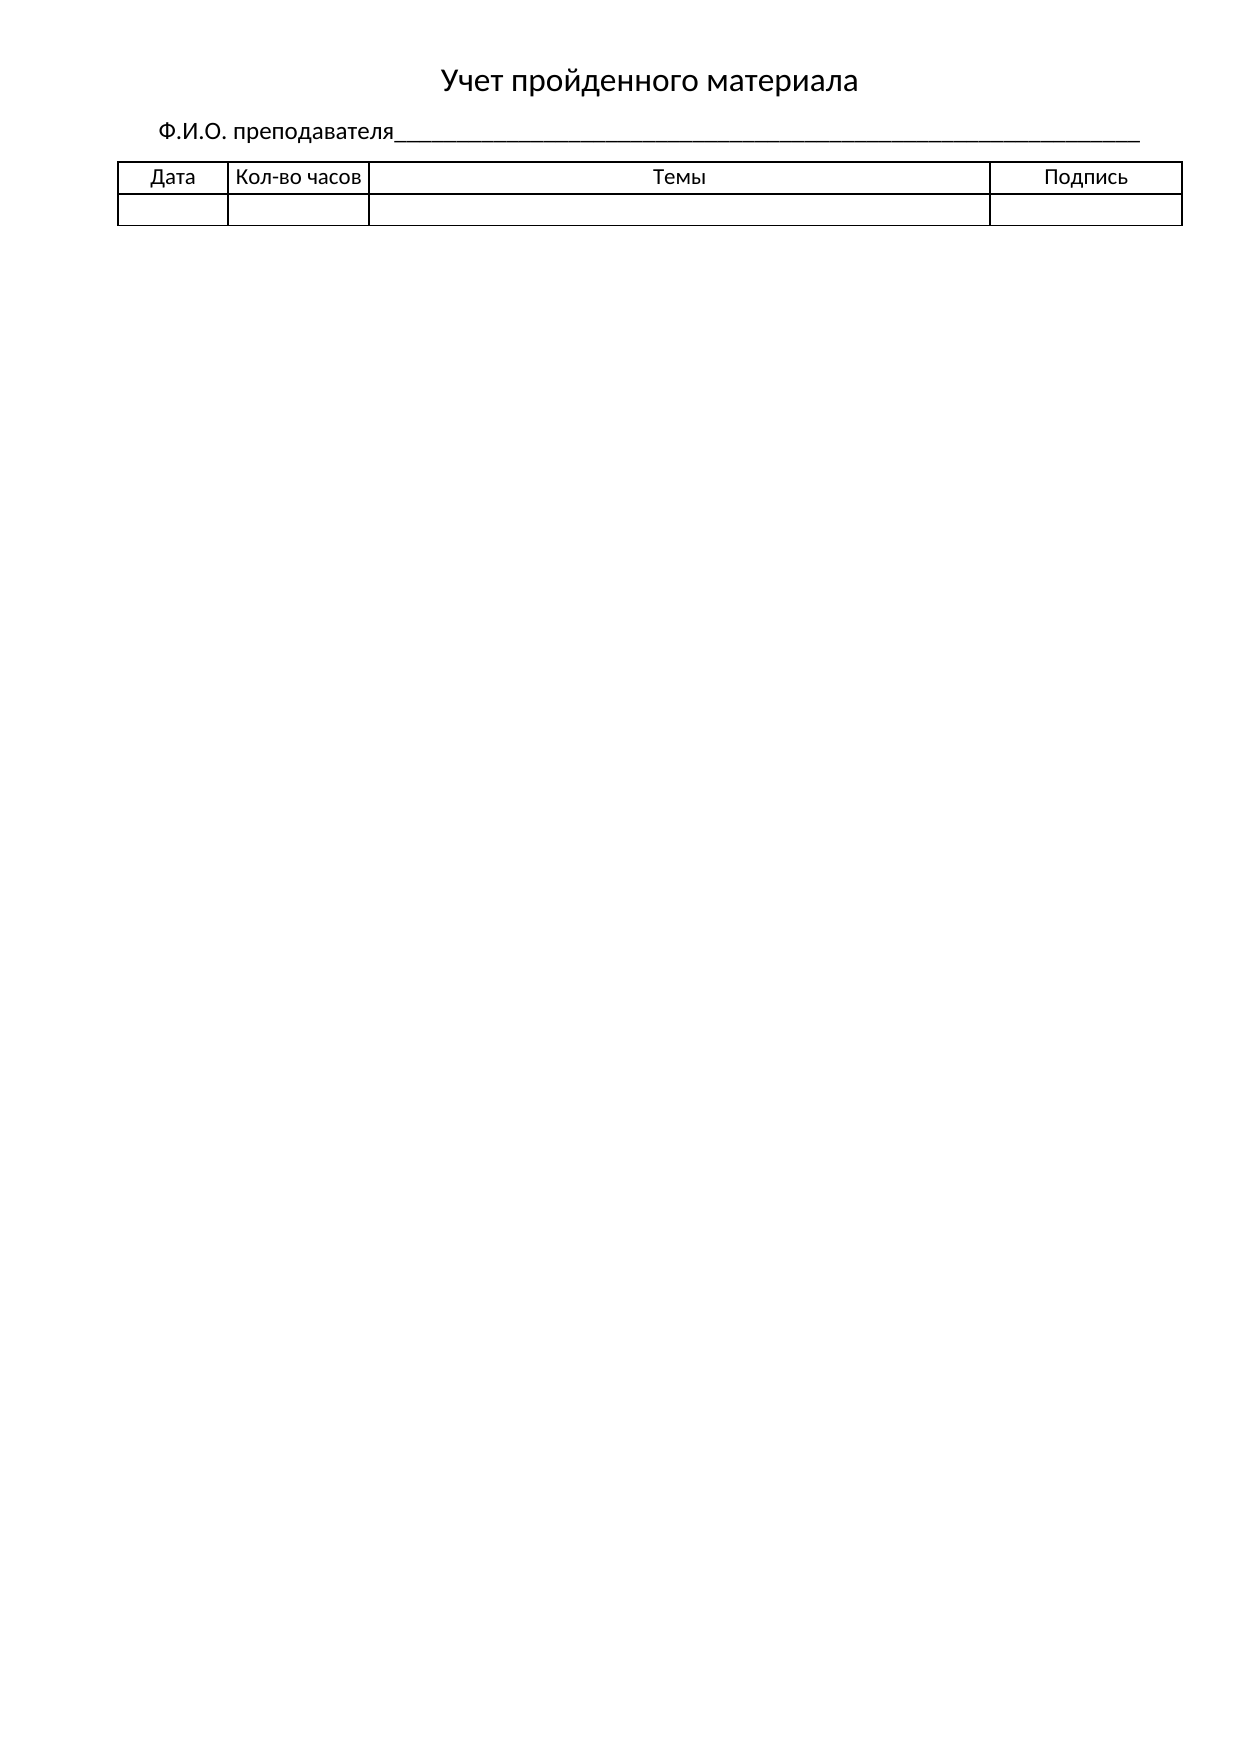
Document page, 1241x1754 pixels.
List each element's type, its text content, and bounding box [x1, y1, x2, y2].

table_cell [370, 195, 989, 225]
table_header Темы [370, 163, 989, 193]
table_cell [119, 195, 227, 225]
table_header Дата [119, 163, 227, 193]
table_cell [229, 195, 368, 225]
text Учет пройденного материала [118, 59, 1181, 100]
table_header Кол-во часов [229, 163, 368, 193]
text Ф.И.О. преподавателя____________________________________________________________ [118, 116, 1181, 146]
table_header Подпись [991, 163, 1181, 193]
table_cell [991, 195, 1181, 225]
